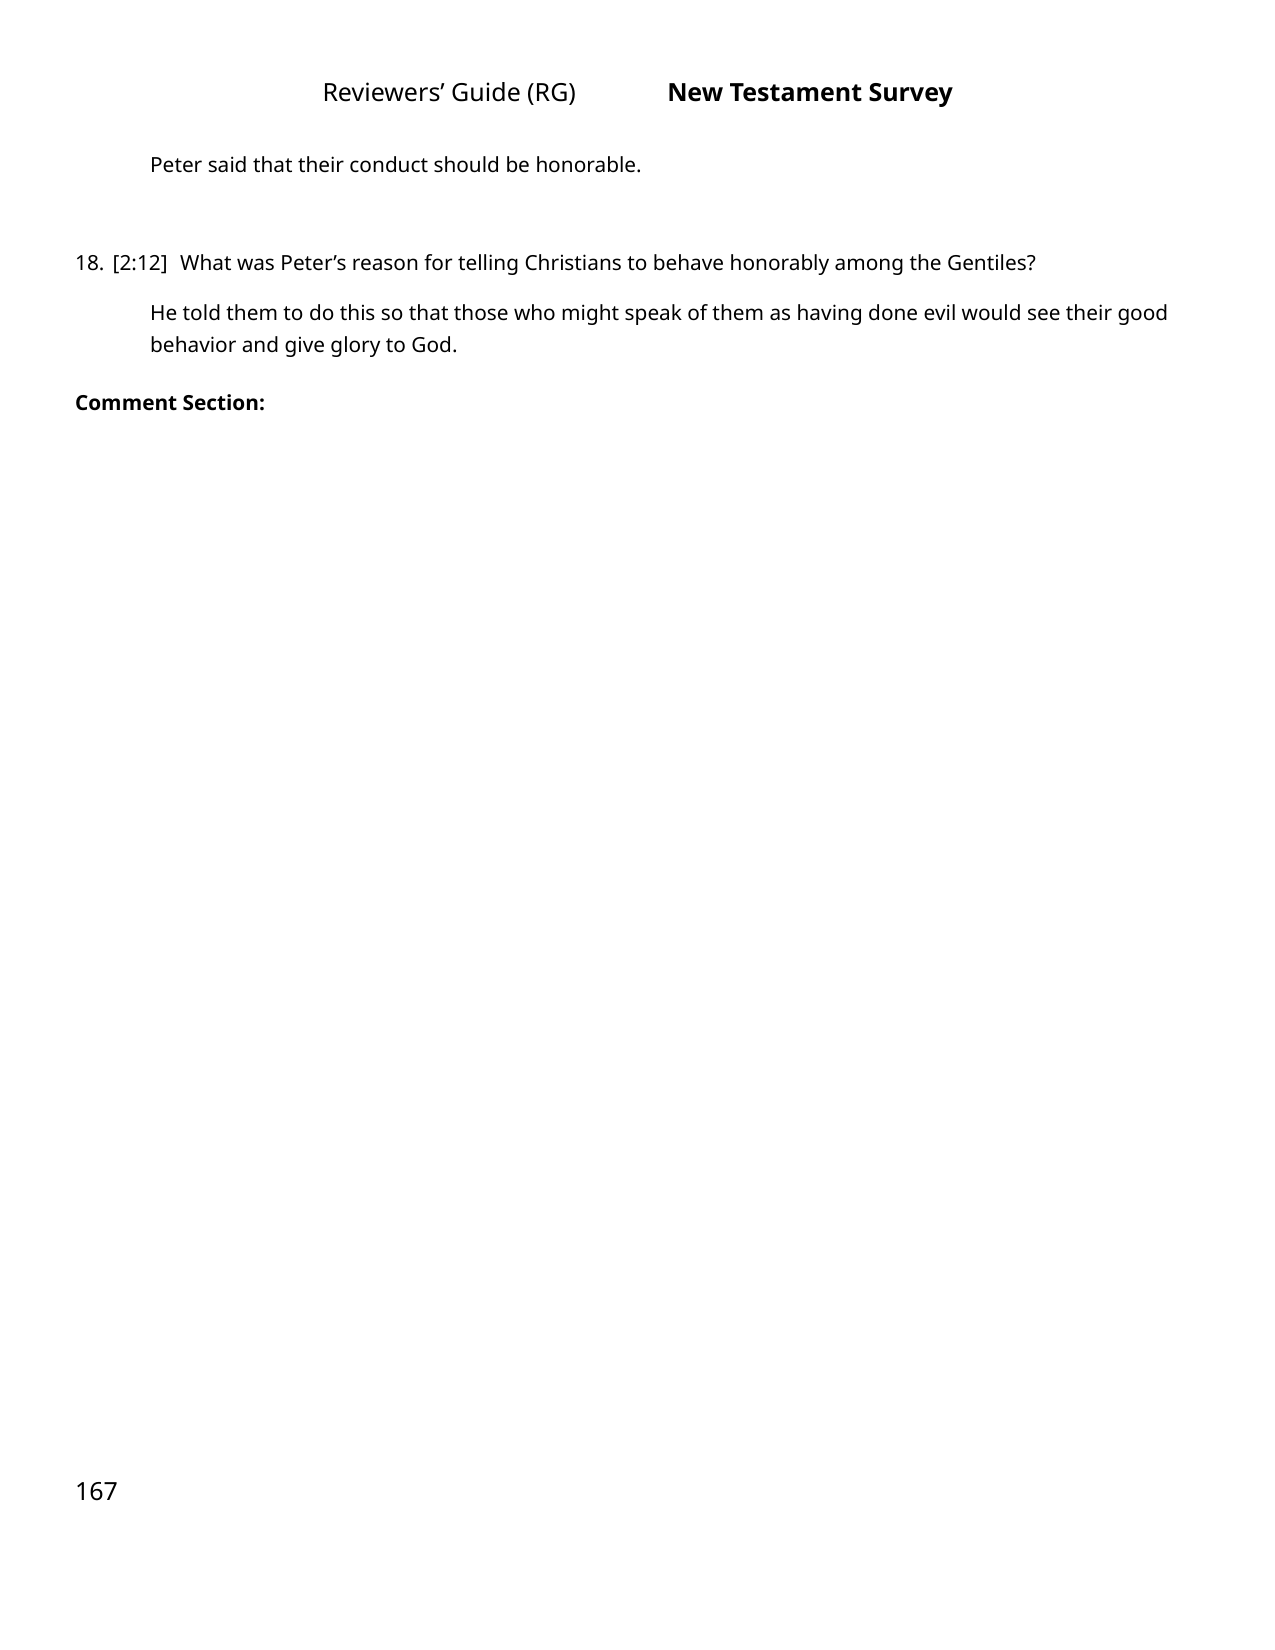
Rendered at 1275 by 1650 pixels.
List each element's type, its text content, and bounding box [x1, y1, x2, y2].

text Peter said that their conduct should be honorable. [150, 150, 1200, 178]
text Comment Section: [75, 388, 1200, 416]
text He told them to do this so that those who might speak of them as having done evil would see their good behavior and give glory to God. [150, 298, 1200, 359]
list [2:12] What was Peter’s reason for telling Christians to behave honorably among the Gentiles? [75, 248, 1200, 277]
